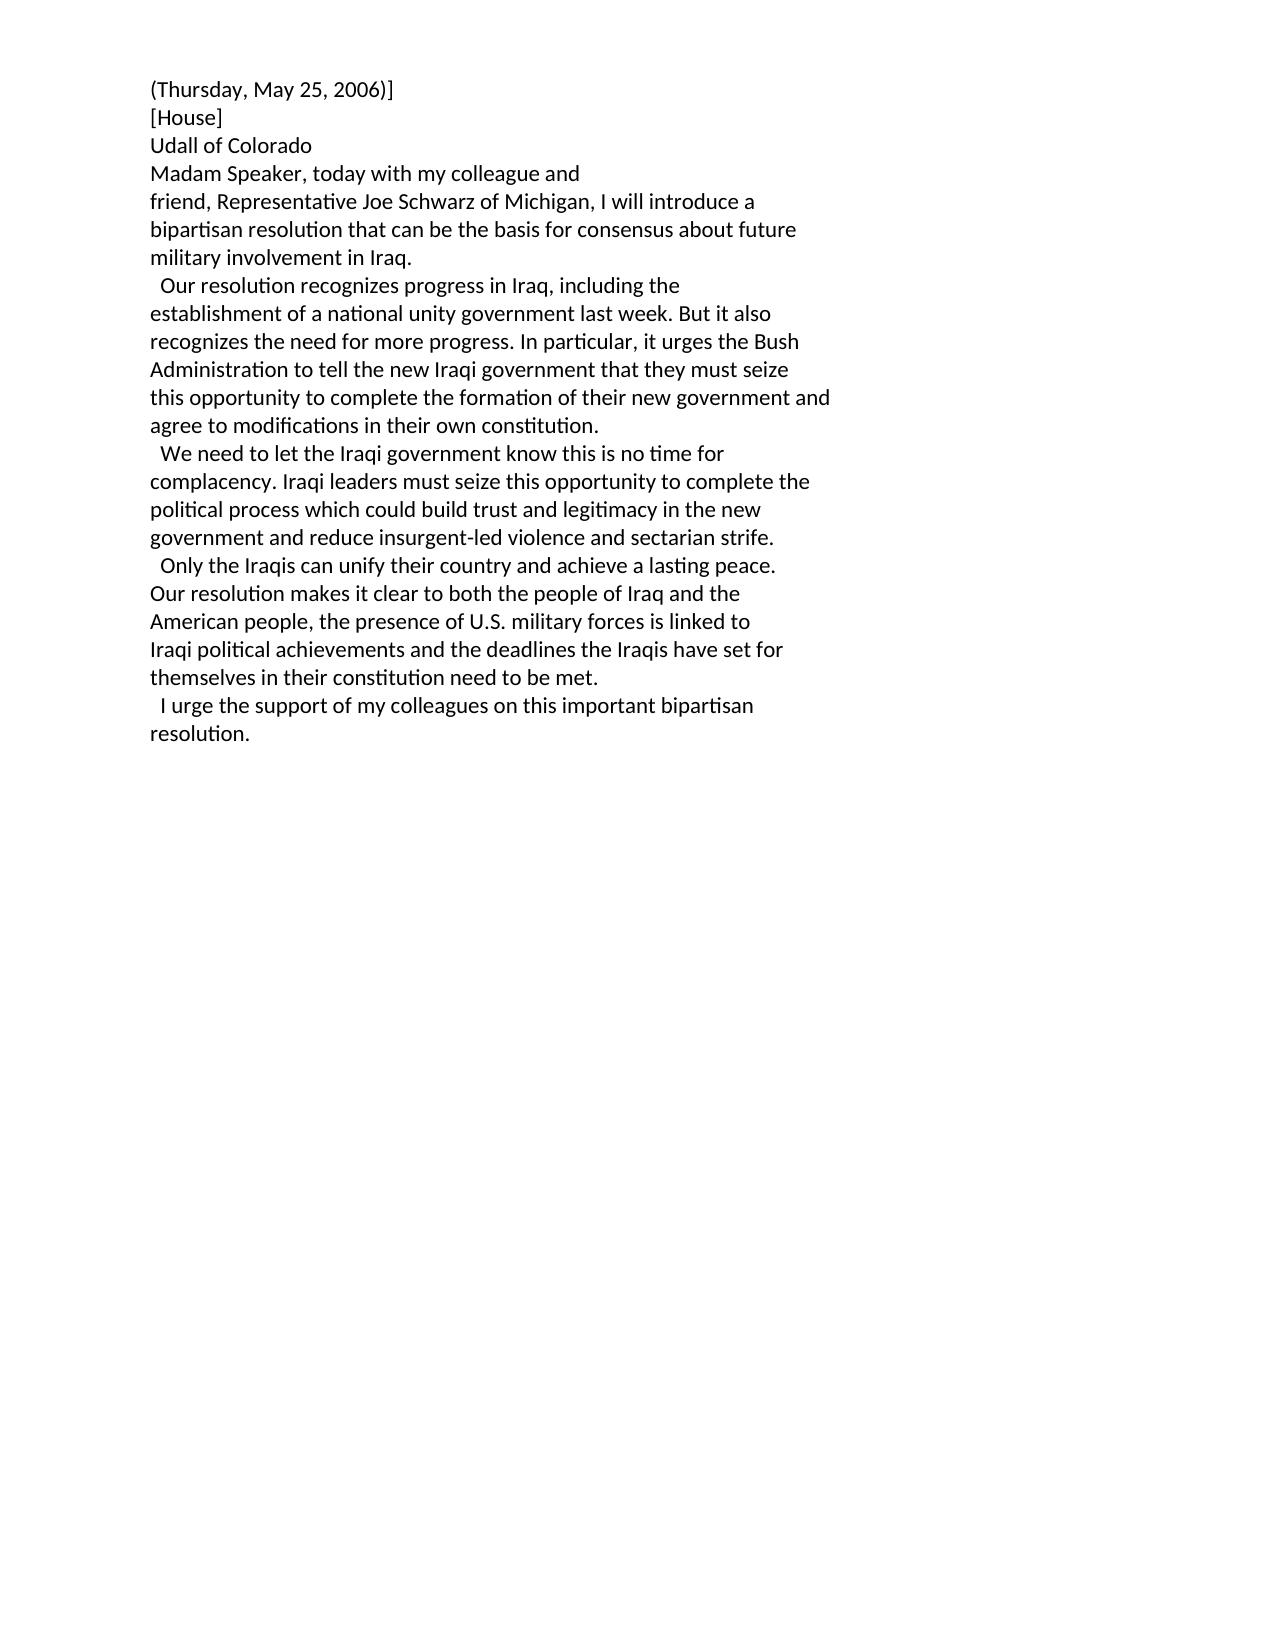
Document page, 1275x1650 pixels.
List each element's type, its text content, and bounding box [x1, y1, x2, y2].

text We need to let the Iraqi government know this is no time for [150, 439, 1125, 467]
text Only the Iraqis can unify their country and achieve a lasting peace. [150, 551, 1125, 579]
text this opportunity to complete the formation of their new government and [150, 383, 1125, 411]
text I urge the support of my colleagues on this important bipartisan [150, 691, 1125, 719]
text resolution. [150, 719, 1125, 747]
text government and reduce insurgent-led violence and sectarian strife. [150, 523, 1125, 551]
text Our resolution recognizes progress in Iraq, including the [150, 271, 1125, 299]
text military involvement in Iraq. [150, 243, 1125, 271]
text Our resolution makes it clear to both the people of Iraq and the [150, 579, 1125, 607]
text bipartisan resolution that can be the basis for consensus about future [150, 215, 1125, 243]
text American people, the presence of U.S. military forces is linked to [150, 607, 1125, 635]
text recognizes the need for more progress. In particular, it urges the Bush [150, 327, 1125, 355]
text agree to modifications in their own constitution. [150, 411, 1125, 439]
text themselves in their constitution need to be met. [150, 663, 1125, 691]
text political process which could build trust and legitimacy in the new [150, 495, 1125, 523]
text Administration to tell the new Iraqi government that they must seize [150, 355, 1125, 383]
text Madam Speaker, today with my colleague and [150, 159, 1125, 187]
text establishment of a national unity government last week. But it also [150, 299, 1125, 327]
text Iraqi political achievements and the deadlines the Iraqis have set for [150, 635, 1125, 663]
text complacency. Iraqi leaders must seize this opportunity to complete the [150, 467, 1125, 495]
text friend, Representative Joe Schwarz of Michigan, I will introduce a [150, 187, 1125, 215]
